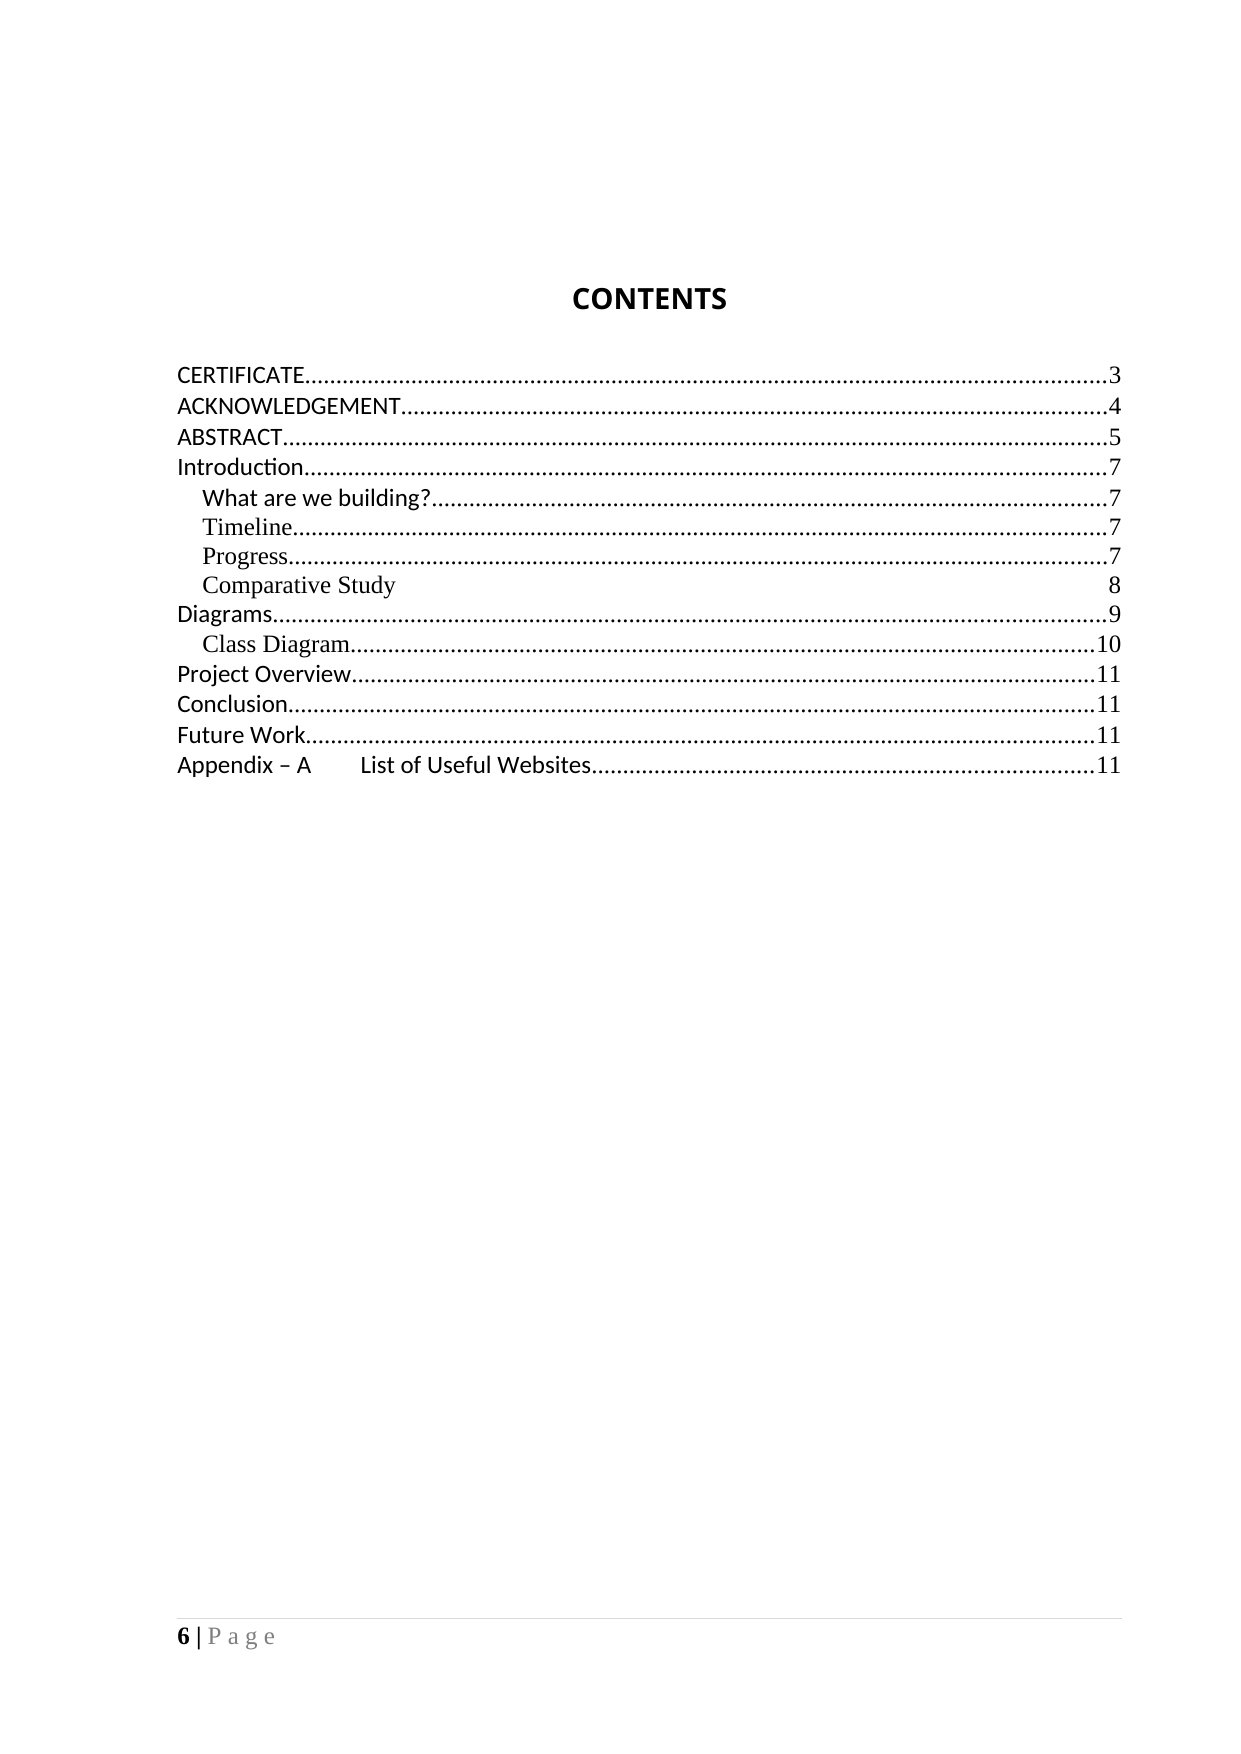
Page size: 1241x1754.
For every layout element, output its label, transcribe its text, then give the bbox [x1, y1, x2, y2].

text Project Overview 11 [177, 658, 1122, 688]
text Timeline 7 [202, 512, 1122, 541]
text ABSTRACT 5 [177, 421, 1122, 451]
text Introduction 7 [177, 451, 1122, 482]
text Class Diagram 10 [202, 629, 1122, 658]
text What are we building? 7 [202, 482, 1122, 512]
text Future Work 11 [177, 719, 1122, 749]
text Conclusion 11 [177, 688, 1122, 719]
text ACKNOWLEDGEMENT 4 [177, 390, 1122, 421]
text CONTENTS [177, 276, 1122, 318]
text Progress 7 [202, 541, 1122, 570]
text Comparative Study 8 [177, 570, 1122, 598]
text Diagrams 9 [177, 598, 1122, 629]
text Appendix – A List of Useful Websites 11 [177, 749, 1122, 780]
text CERTIFICATE 3 [177, 360, 1122, 390]
